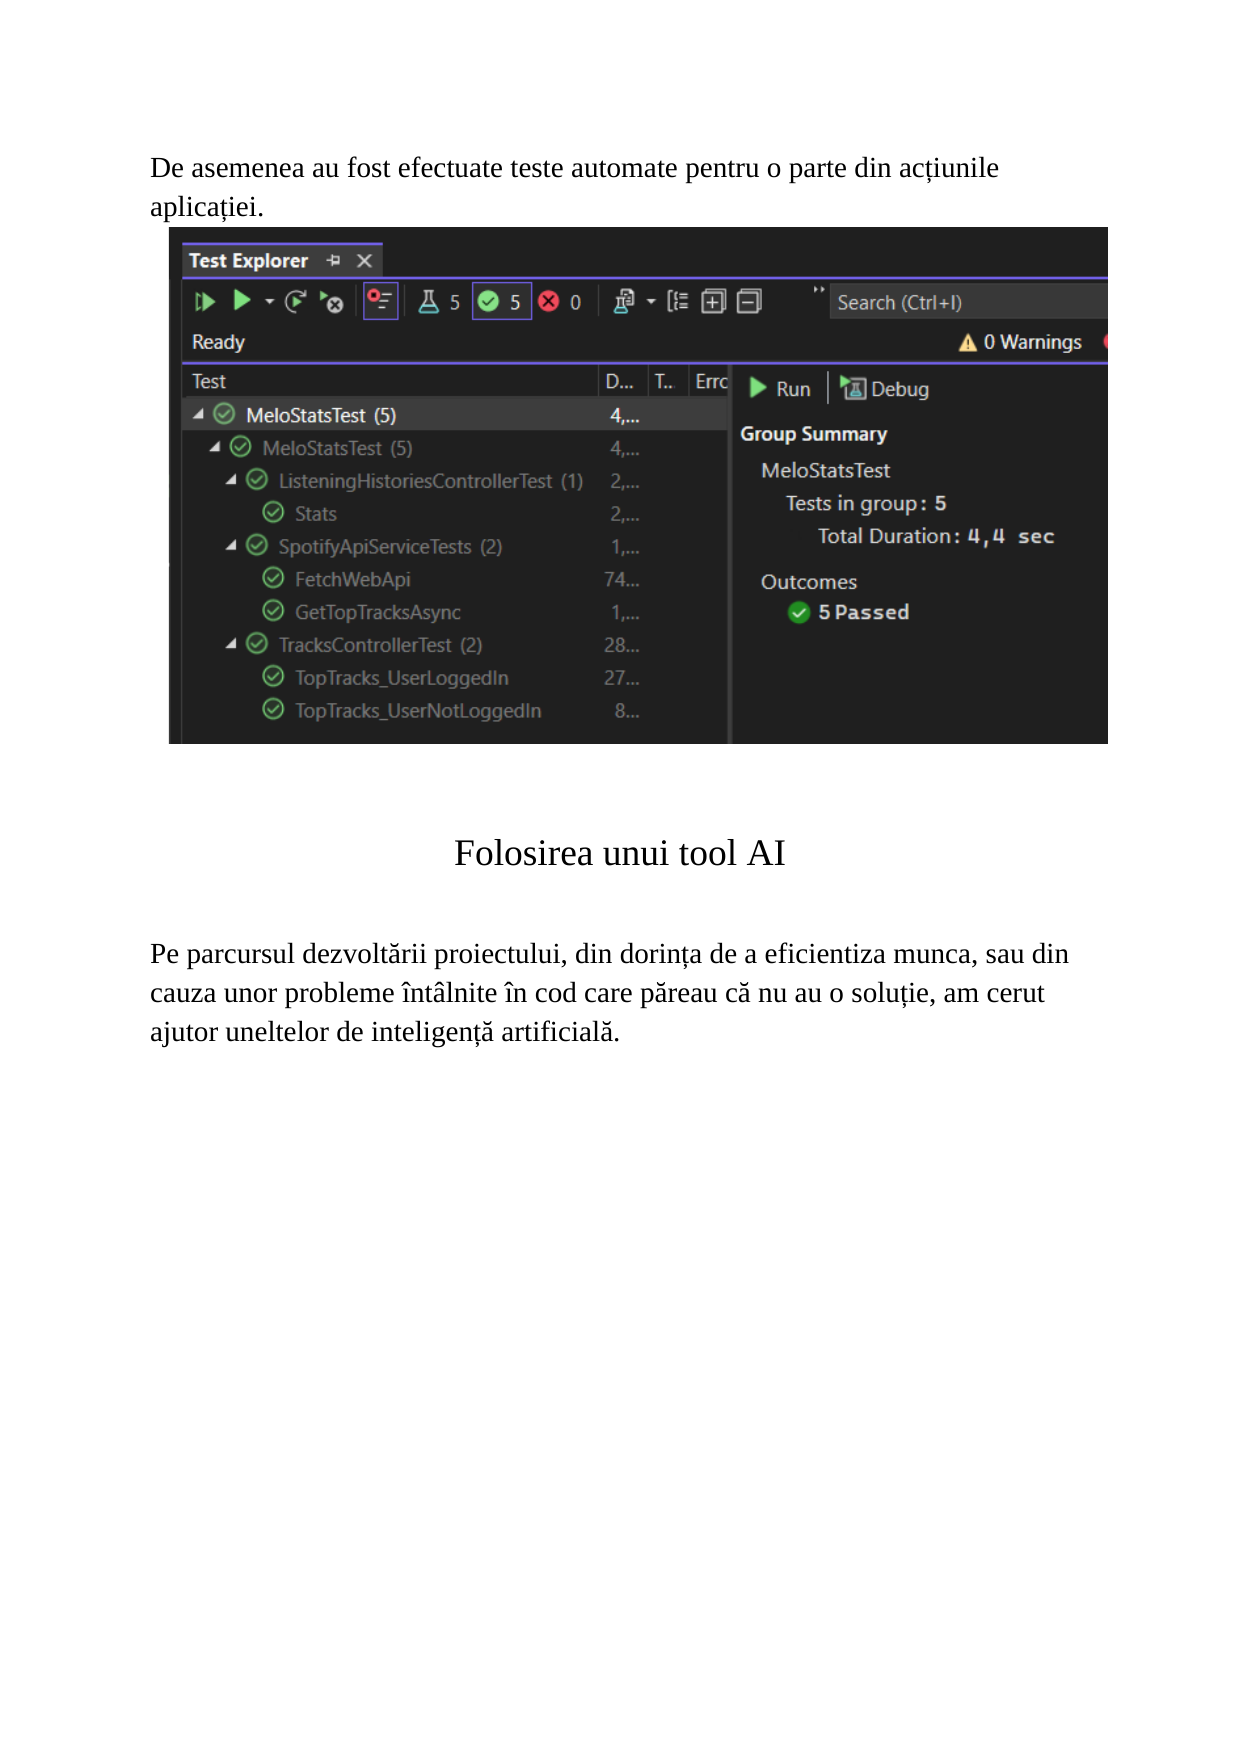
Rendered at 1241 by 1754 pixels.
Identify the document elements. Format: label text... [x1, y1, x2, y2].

text De asemenea au fost efectuate teste automate pentru o parte din acțiunile aplicației. [150, 150, 1090, 743]
text Pe parcursul dezvoltării proiectului, din dorința de a eficientiza munca, sau din cauza unor probleme întâlnite în cod care păreau că nu au o soluție, am cerut ajutor uneltelor de inteligență artificială. [150, 936, 1090, 1047]
subtitle Folosirea unui tool AI [150, 830, 1090, 873]
